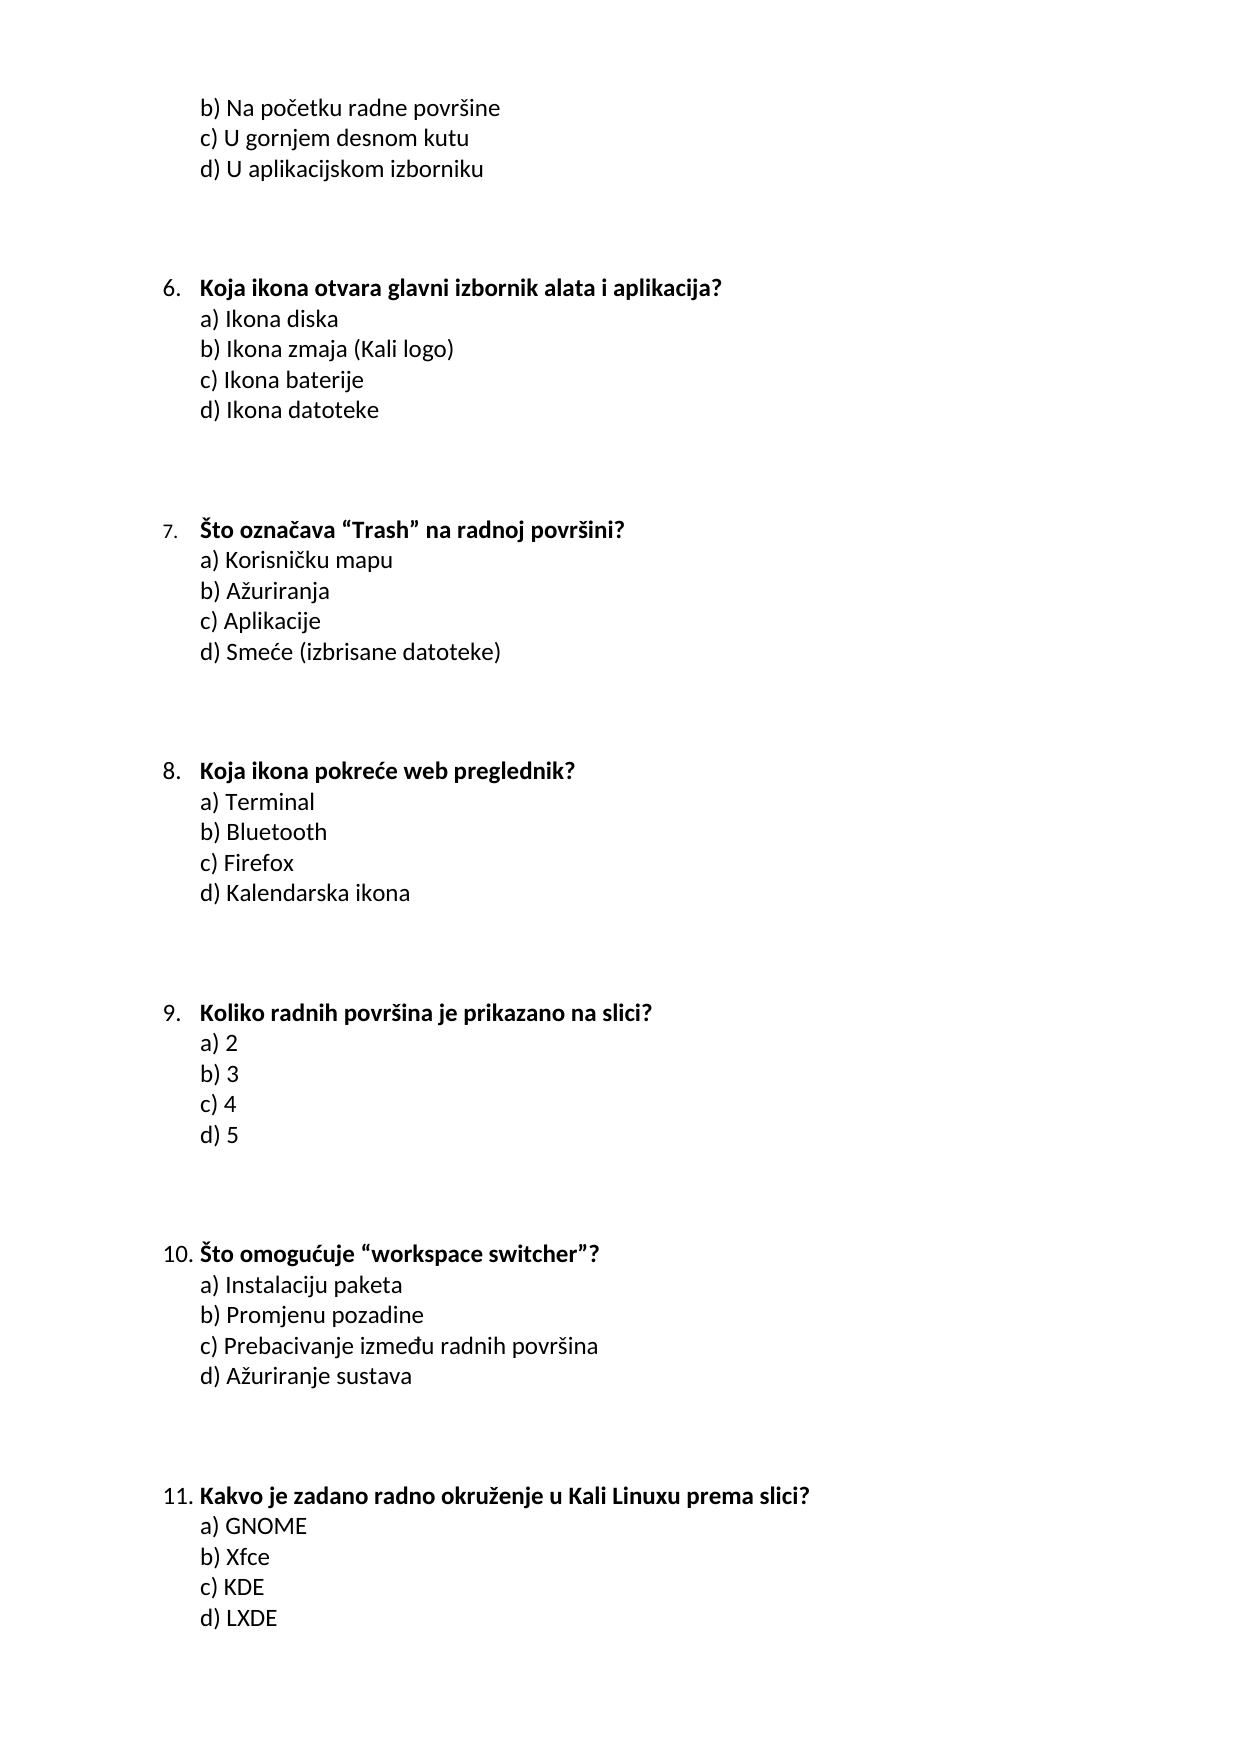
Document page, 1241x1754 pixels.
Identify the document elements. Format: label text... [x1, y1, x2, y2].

list Što omogućuje “workspace switcher”? a) Instalaciju paketa b) Promjenu pozadine c) Prebacivanje između radnih površina d) Ažuriranje sustava [162, 1238, 1152, 1391]
list Koliko radnih površina je prikazano na slici? a) 2 b) 3 c) 4 d) 5 [162, 997, 1152, 1149]
list Kakvo je zadano radno okruženje u Kali Linuxu prema slici? a) GNOME b) Xfce c) KDE d) LXDE [162, 1480, 1152, 1632]
list Koja ikona pokreće web preglednik? a) Terminal b) Bluetooth c) Firefox d) Kalendarska ikona [162, 755, 1152, 908]
list Koja ikona otvara glavni izbornik alata i aplikacija? a) Ikona diska b) Ikona zmaja (Kali logo) c) Ikona baterije d) Ikona datoteke [162, 272, 1152, 425]
list Što označava “Trash” na radnoj površini? a) Korisničku mapu b) Ažuriranja c) Aplikacije d) Smeće (izbrisane datoteke) [162, 514, 1152, 667]
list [162, 92, 1152, 184]
